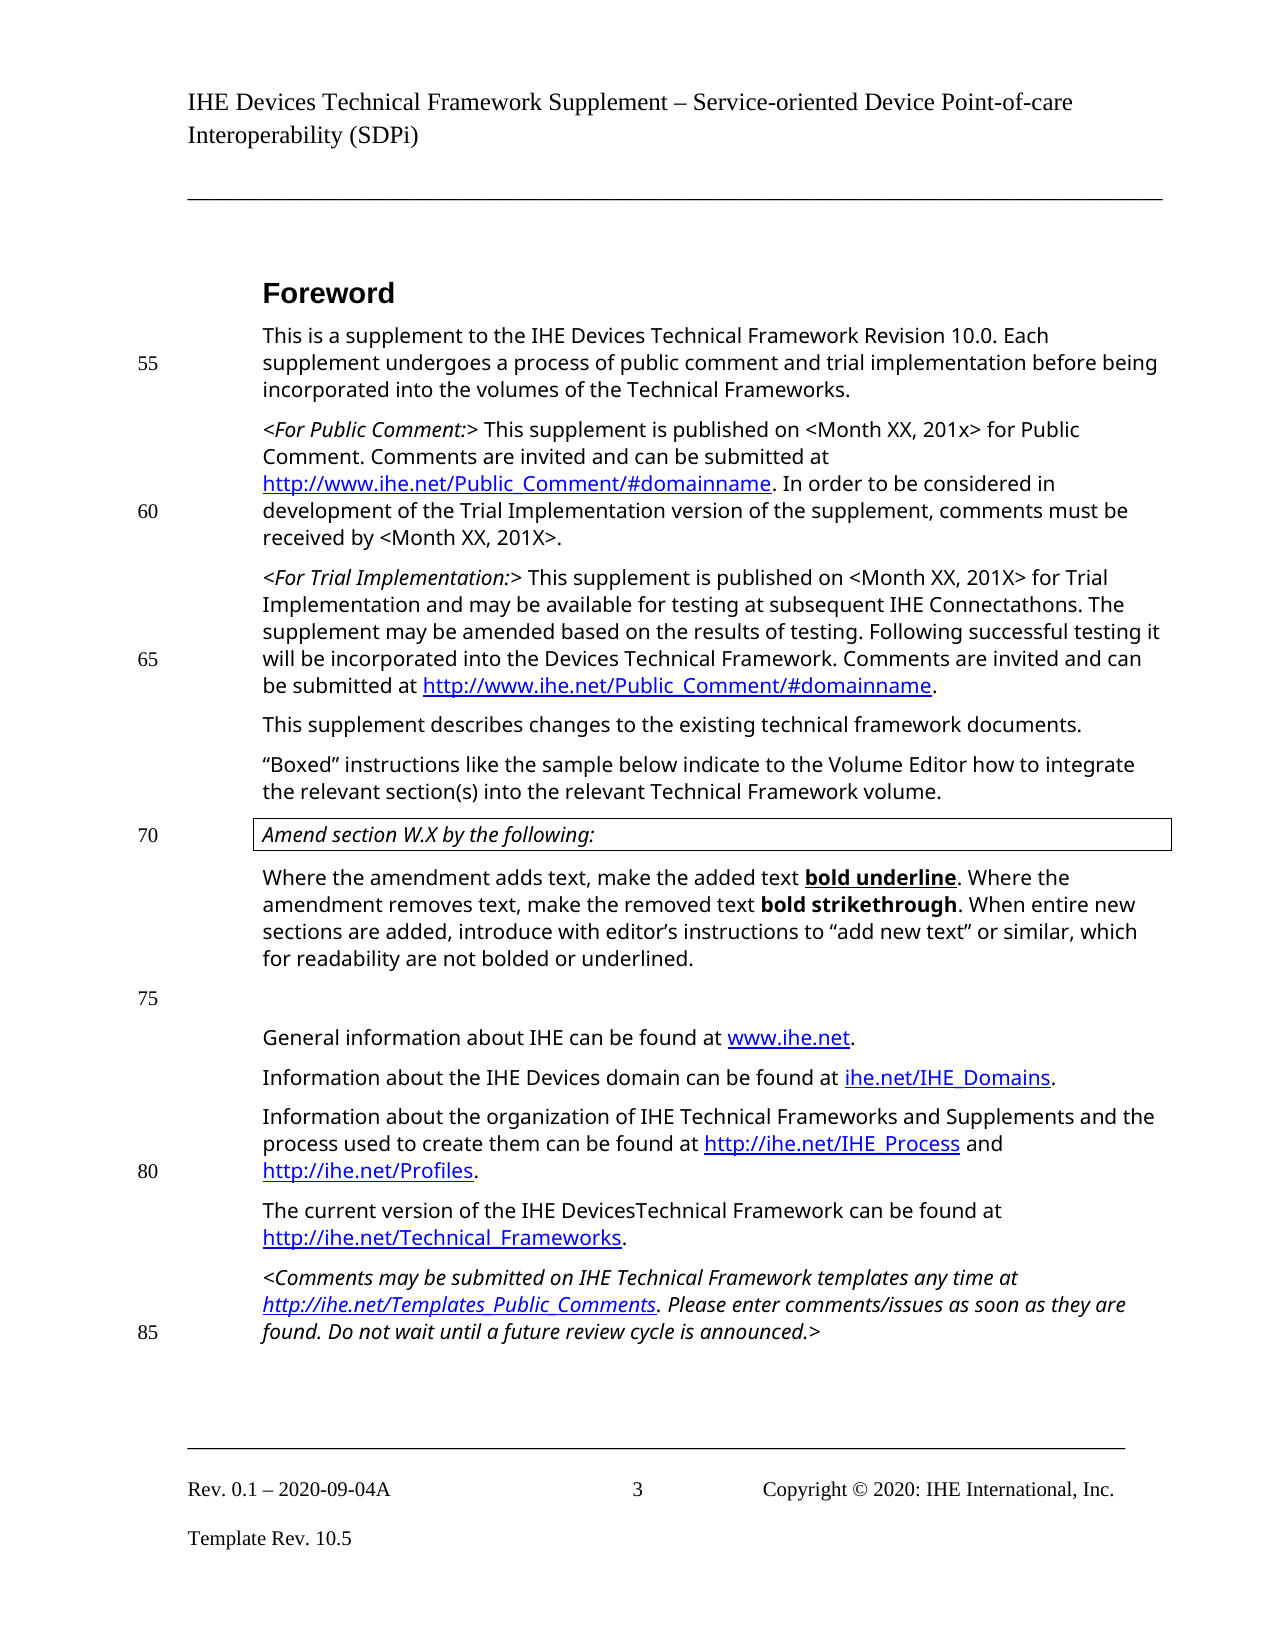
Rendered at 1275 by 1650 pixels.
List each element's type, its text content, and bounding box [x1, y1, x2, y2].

text Where the amendment adds text, make the added text bold underline. Where the amendment removes text, make the removed text bold strikethrough. When entire new sections are added, introduce with editor’s instructions to “add new text” or similar, which for readability are not bolded or underlined. [262, 863, 1162, 972]
text Information about the IHE Devices domain can be found at ihe.net/IHE_Domains. [262, 1063, 1162, 1090]
text This is a supplement to the IHE Devices Technical Framework Revision 10.0. Each supplement undergoes a process of public comment and trial implementation before being incorporated into the volumes of the Technical Frameworks. [262, 322, 1162, 403]
text <For Trial Implementation:> This supplement is published on <Month XX, 201X> for Trial Implementation and may be available for testing at subsequent IHE Connectathons. The supplement may be amended based on the results of testing. Following successful testing it will be incorporated into the Devices Technical Framework. Comments are invited and can be submitted at http://www.ihe.net/Public_Comment/#domainname. [262, 563, 1162, 699]
text The current version of the IHE DevicesTechnical Framework can be found at http://ihe.net/Technical_Frameworks. [262, 1197, 1162, 1251]
text General information about IHE can be found at www.ihe.net. [262, 1024, 1162, 1051]
text <For Public Comment:> This supplement is published on <Month XX, 201x> for Public Comment. Comments are invited and can be submitted at http://www.ihe.net/Public_Comment/#domainname. In order to be considered in development of the Trial Implementation version of the supplement, comments must be received by <Month XX, 201X>. [262, 415, 1162, 551]
text “Boxed” instructions like the sample below indicate to the Volume Editor how to integrate the relevant section(s) into the relevant Technical Framework volume. [262, 751, 1162, 805]
text This supplement describes changes to the existing technical framework documents. [262, 711, 1162, 738]
text Foreword [262, 282, 1162, 309]
text <Comments may be submitted on IHE Technical Framework templates any time at http://ihe.net/Templates_Public_Comments. Please enter comments/issues as soon as they are found. Do not wait until a future review cycle is announced.> [262, 1263, 1162, 1344]
text Information about the organization of IHE Technical Frameworks and Supplements and the process used to create them can be found at http://ihe.net/IHE_Process and http://ihe.net/Profiles. [262, 1103, 1162, 1184]
text Amend section W.X by the following: [254, 819, 1171, 850]
